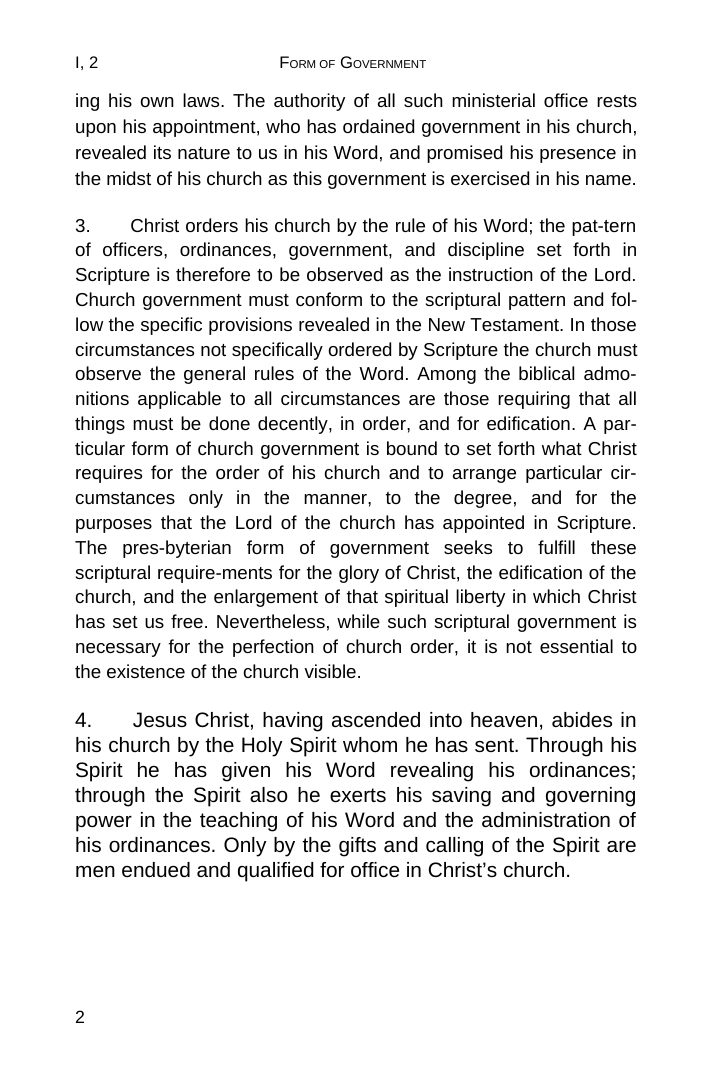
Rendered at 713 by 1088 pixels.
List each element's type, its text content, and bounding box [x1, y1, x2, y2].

text I, 2 FORM OF GOVERNMENT [75, 53, 637, 72]
list Jesus Christ, having ascended into heaven, abides in his church by the Holy Spirit whom he has sent. Through his Spirit he has given his Word revealing his ordinances; through the Spirit also he exerts his saving and governing power in the teaching of his Word and the administration of his ordinances. Only by the gifts and calling of the Spirit are men endued and qualified for office in Christ’s church. [75, 707, 637, 882]
text ing his own laws. The authority of all such ministerial office rests upon his appointment, who has ordained government in his church, revealed its nature to us in his Word, and promised his presence in the midst of his church as this government is exercised in his name. [75, 90, 637, 189]
text 2 [75, 1006, 637, 1027]
list Christ orders his church by the rule of his Word; the pat-tern of officers, ordinances, government, and discipline set forth in Scripture is therefore to be observed as the instruction of the Lord. Church government must conform to the scriptural pattern and fol-low the specific provisions revealed in the New Testament. In those circumstances not specifically ordered by Scripture the church must observe the general rules of the Word. Among the biblical admo-nitions applicable to all circumstances are those requiring that all things must be done decently, in order, and for edification. A par-ticular form of church government is bound to set forth what Christ requires for the order of his church and to arrange particular cir-cumstances only in the manner, to the degree, and for the purposes that the Lord of the church has appointed in Scripture. The pres-byterian form of government seeks to fulfill these scriptural require-ments for the glory of Christ, the edification of the church, and the enlargement of that spiritual liberty in which Christ has set us free. Nevertheless, while such scriptural government is necessary for the perfection of church order, it is not essential to the existence of the church visible. [75, 214, 637, 682]
